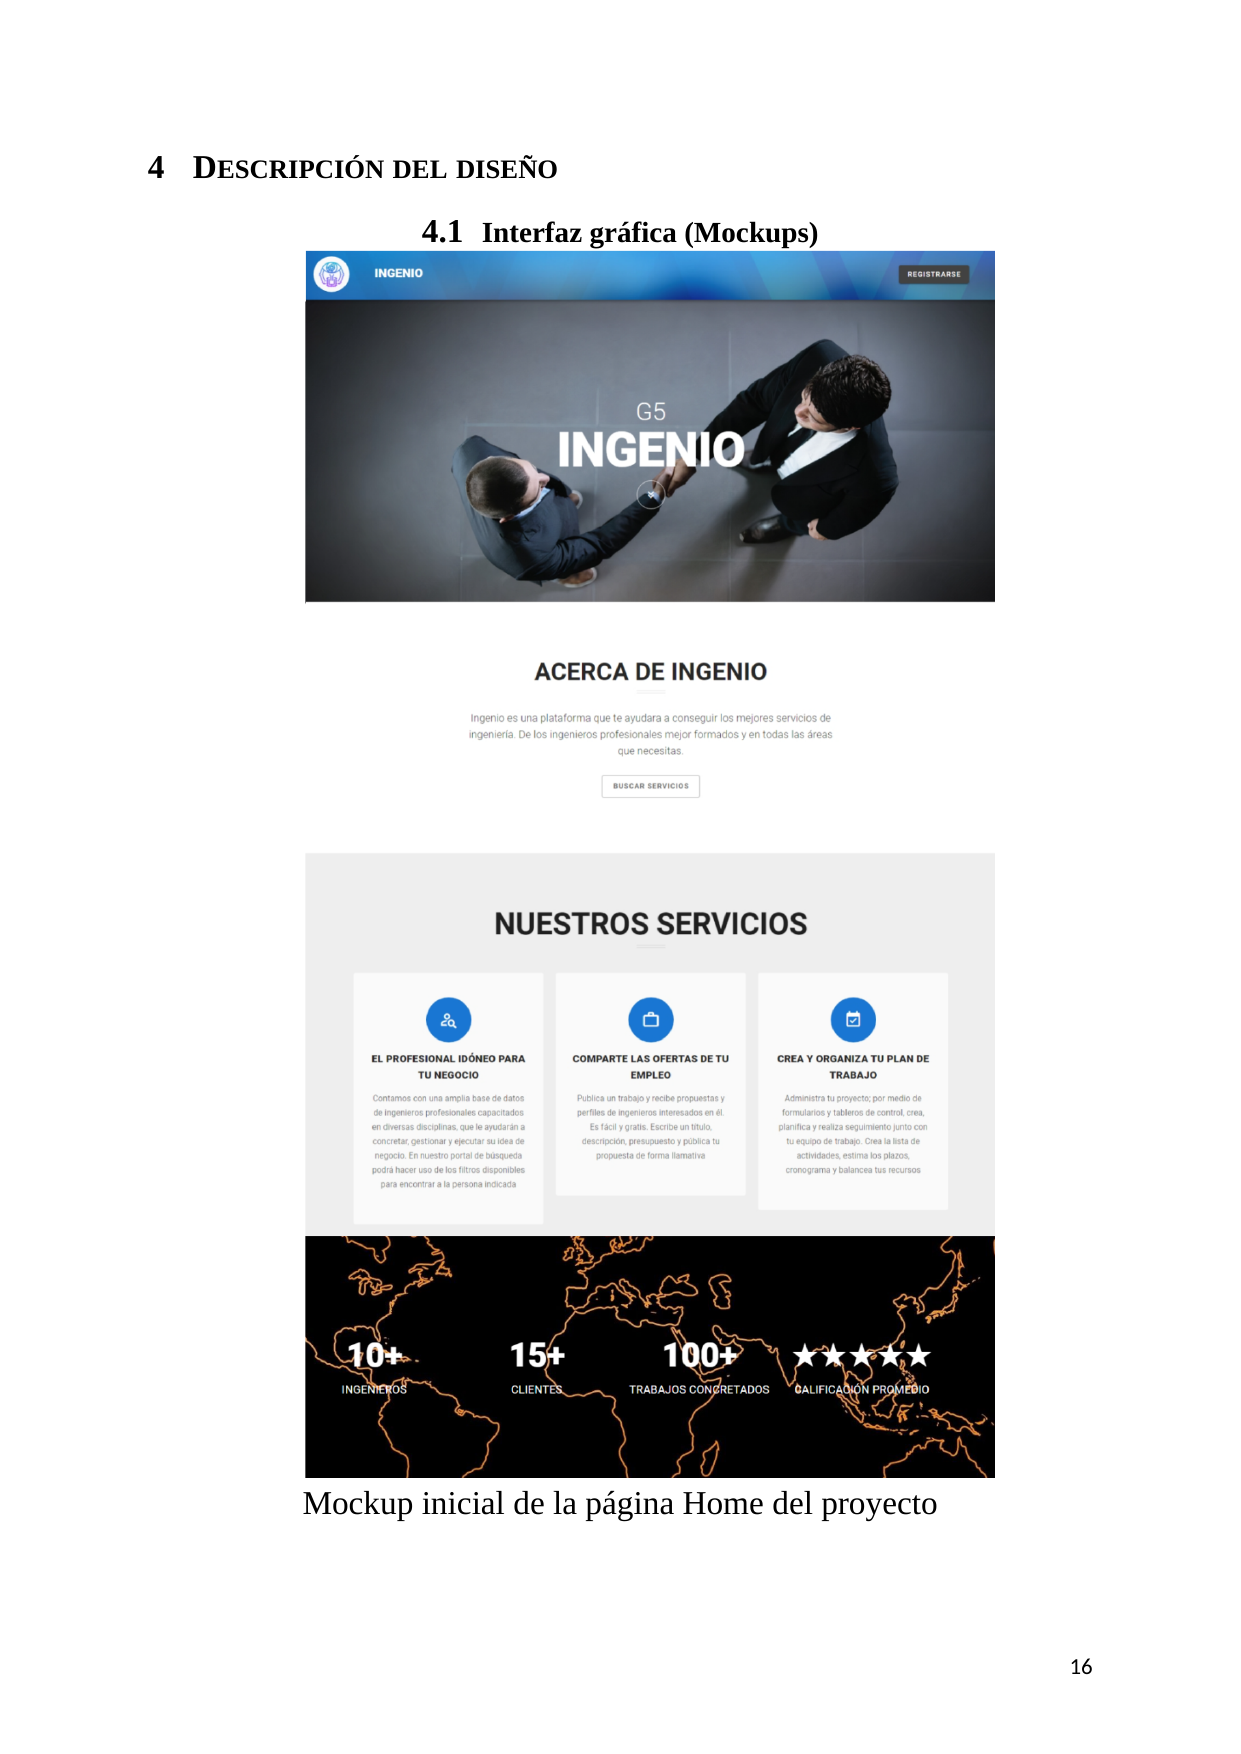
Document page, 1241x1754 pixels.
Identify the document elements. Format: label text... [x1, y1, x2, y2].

text Mockup inicial de la página Home del proyecto [148, 1483, 1092, 1521]
subtitle Descripción del diseño [148, 148, 1092, 186]
picture [305, 250, 995, 1478]
